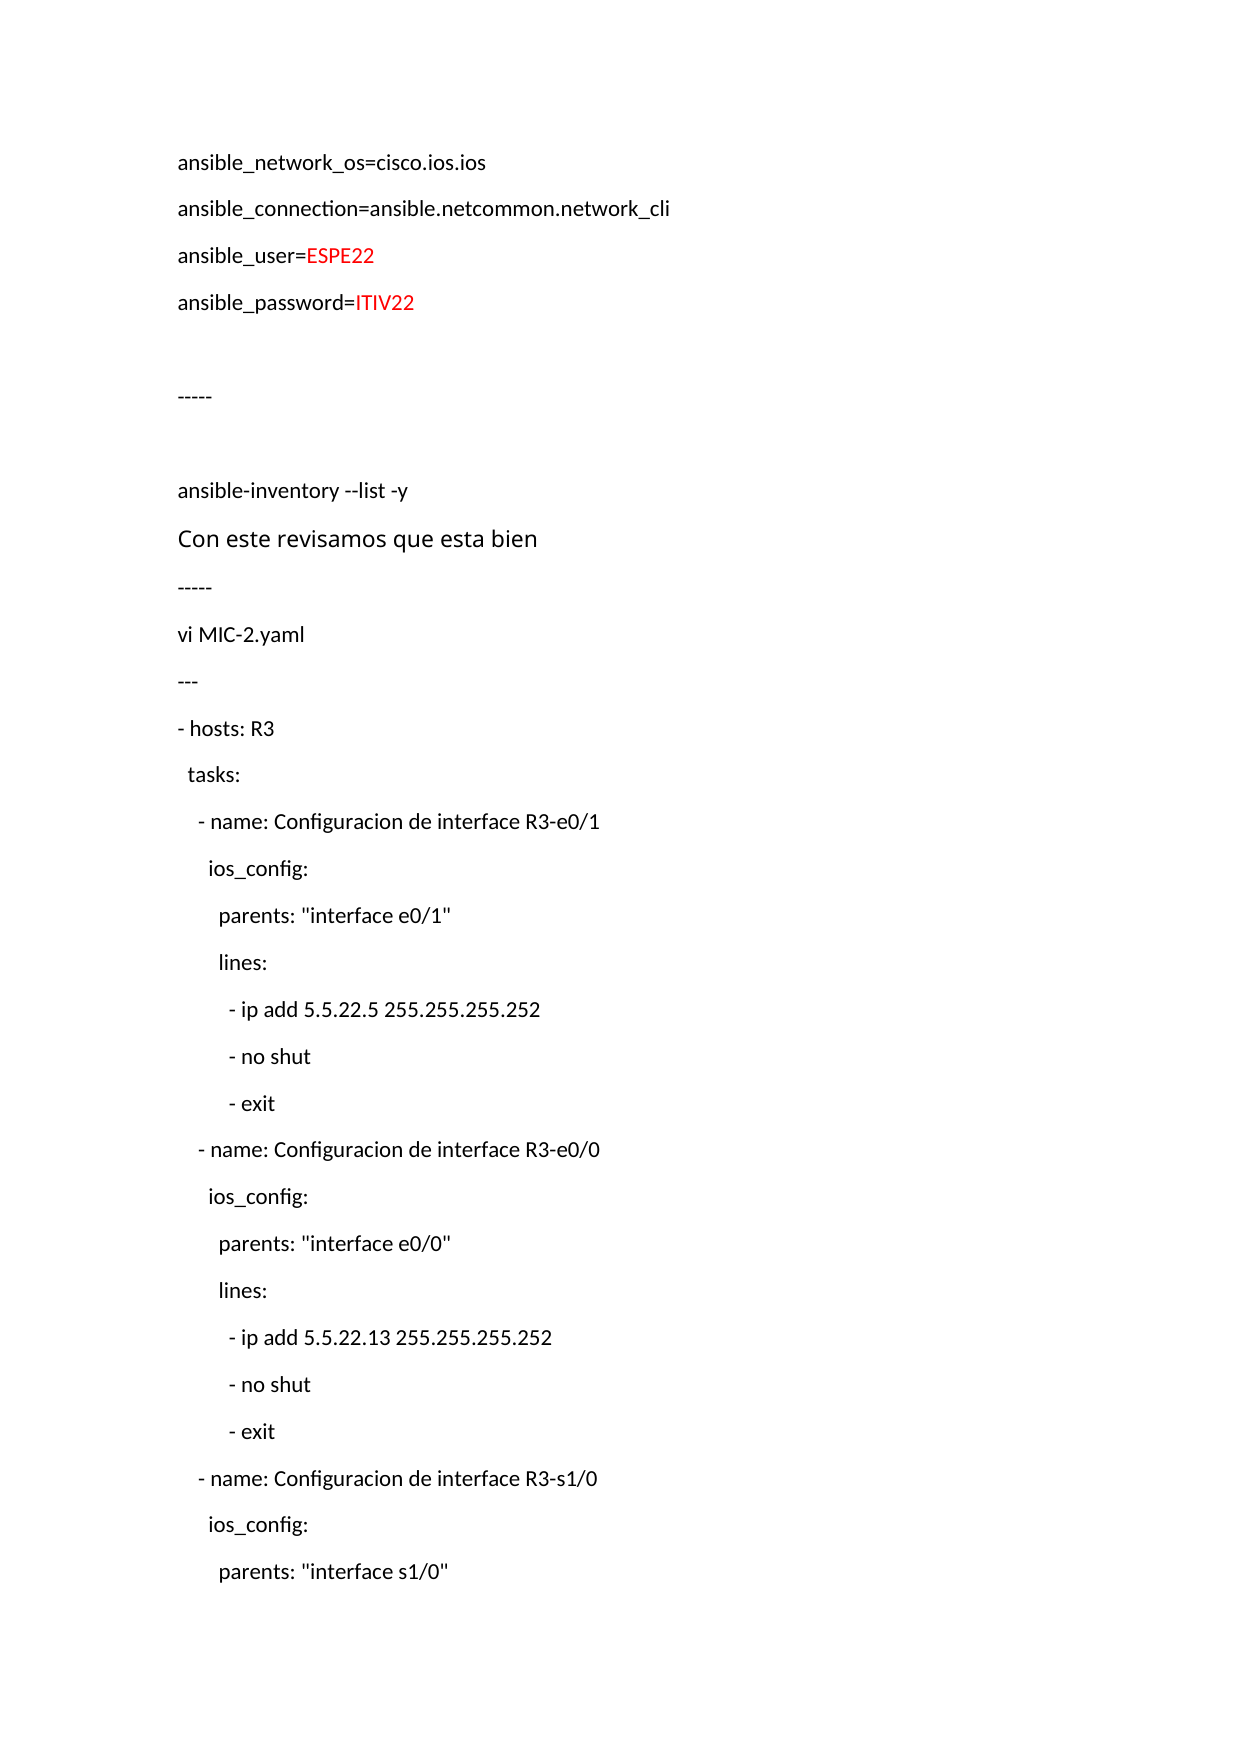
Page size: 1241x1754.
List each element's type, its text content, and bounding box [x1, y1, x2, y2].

text ios_config: [177, 1511, 1063, 1538]
text - ip add 5.5.22.13 255.255.255.252 [177, 1323, 1063, 1351]
text ios_config: [177, 854, 1063, 882]
text - no shut [177, 1370, 1063, 1398]
text ----- [177, 573, 1063, 601]
text ansible_user=ESPE22 [177, 241, 1063, 269]
text parents: "interface e0/1" [177, 901, 1063, 929]
text ios_config: [177, 1182, 1063, 1210]
text vi MIC-2.yaml [177, 620, 1063, 648]
text ansible_connection=ansible.netcommon.network_cli [177, 194, 1063, 222]
text tasks: [177, 761, 1063, 788]
text lines: [177, 948, 1063, 976]
text --- [177, 667, 1063, 695]
text ----- [177, 382, 1063, 410]
text - hosts: R3 [177, 714, 1063, 742]
text - no shut [177, 1042, 1063, 1070]
text ansible-inventory --list -y [177, 476, 1063, 504]
text parents: "interface e0/0" [177, 1229, 1063, 1257]
text - name: Configuracion de interface R3-e0/1 [177, 807, 1063, 835]
text - exit [177, 1417, 1063, 1445]
text Con este revisamos que esta bien [177, 523, 1063, 554]
text - exit [177, 1089, 1063, 1117]
text lines: [177, 1276, 1063, 1304]
text parents: "interface s1/0" [177, 1557, 1063, 1585]
text - name: Configuracion de interface R3-e0/0 [177, 1136, 1063, 1163]
text ansible_password=ITIV22 [177, 288, 1063, 316]
text - ip add 5.5.22.5 255.255.255.252 [177, 995, 1063, 1023]
text - name: Configuracion de interface R3-s1/0 [177, 1464, 1063, 1492]
text ansible_network_os=cisco.ios.ios [177, 148, 1063, 176]
